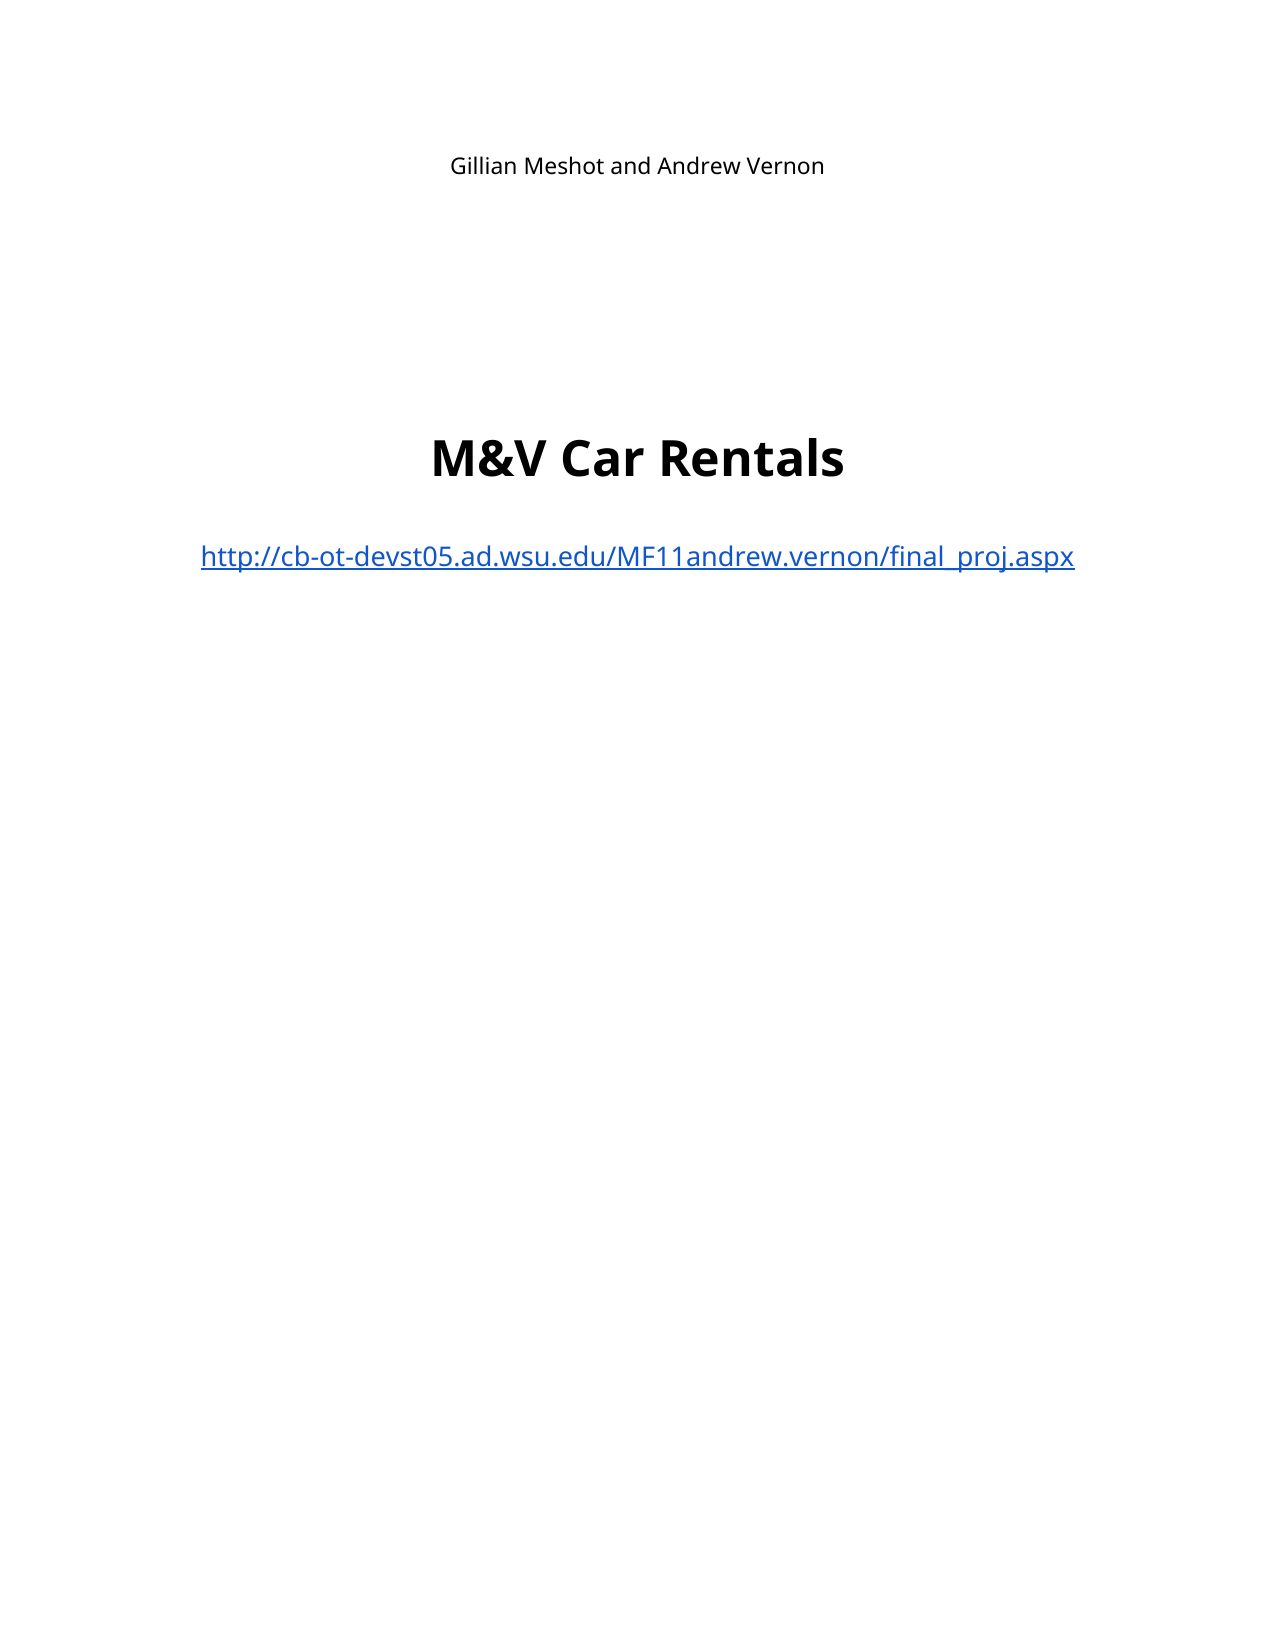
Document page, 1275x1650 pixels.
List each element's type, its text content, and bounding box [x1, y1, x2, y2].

text M&V Car Rentals [150, 423, 1125, 491]
text Gillian Meshot and Andrew Vernon [150, 150, 1125, 181]
text http://cb-ot-devst05.ad.wsu.edu/MF11andrew.vernon/final_proj.aspx [150, 537, 1125, 574]
